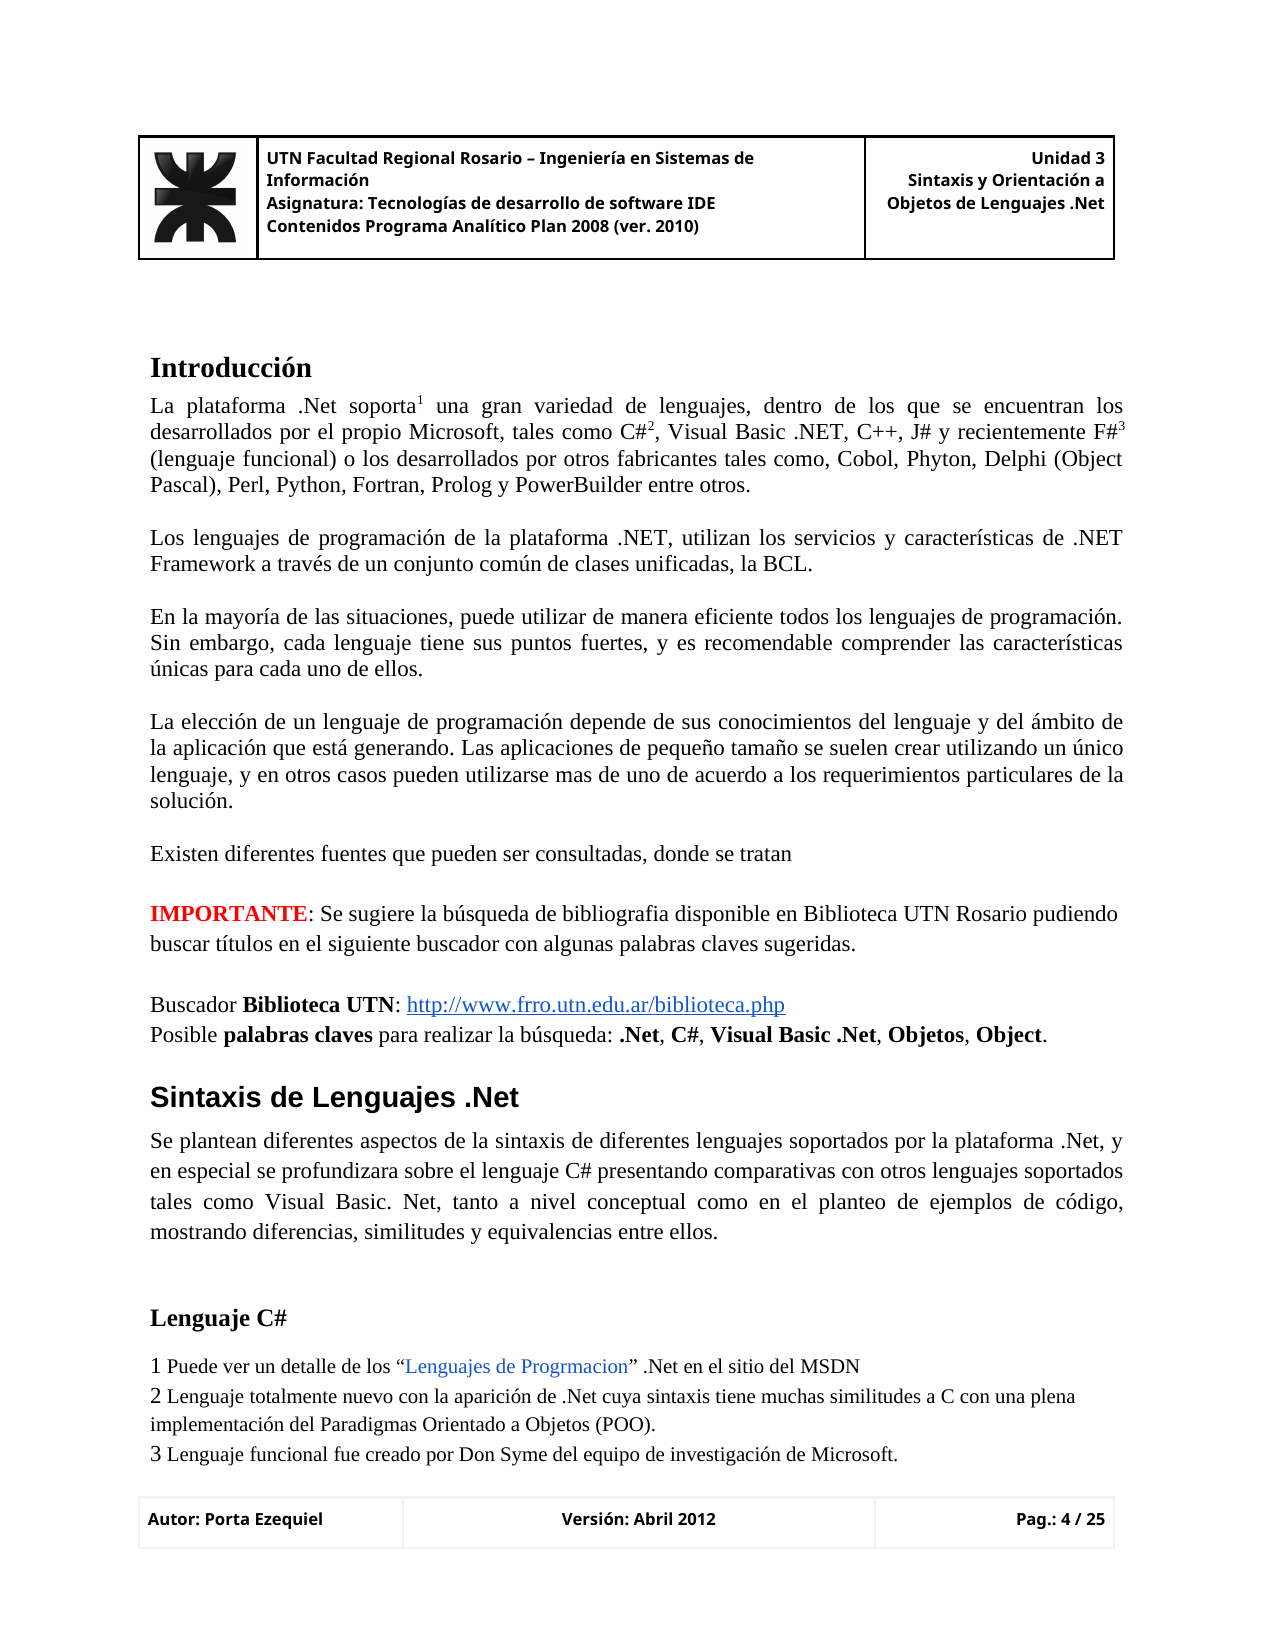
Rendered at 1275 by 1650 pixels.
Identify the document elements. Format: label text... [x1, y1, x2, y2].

text La plataforma .Net soporta una gran variedad de lenguajes, dentro de los que se encuentran los desarrollados por el propio Microsoft, tales como C#, Visual Basic .NET, C++, J# y recientemente F# (lenguaje funcional) o los desarrollados por otros fabricantes tales como, Cobol, Phyton, Delphi (Object Pascal), Perl, Python, Fortran, Prolog y PowerBuilder entre otros. [150, 392, 1125, 497]
picture [147, 146, 245, 250]
text Posible palabras claves para realizar la búsqueda: .Net, C#, Visual Basic .Net, Objetos, Object. [150, 1021, 1125, 1047]
subtitle Lenguaje C# [150, 1303, 1125, 1332]
text En la mayoría de las situaciones, puede utilizar de manera eficiente todos los lenguajes de programación. Sin embargo, cada lenguaje tiene sus puntos fuertes, y es recomendable comprender las características únicas para cada uno de ellos. [150, 603, 1125, 682]
text IMPORTANTE: Se sugiere la búsqueda de bibliografia disponible en Biblioteca UTN Rosario pudiendo buscar títulos en el siguiente buscador con algunas palabras claves sugeridas. [150, 900, 1125, 957]
text La elección de un lenguaje de programación depende de sus conocimientos del lenguaje y del ámbito de la aplicación que está generando. Las aplicaciones de pequeño tamaño se suelen crear utilizando un único lenguaje, y en otros casos pueden utilizarse mas de uno de acuerdo a los requerimientos particulares de la solución. [150, 708, 1125, 813]
text Buscador Biblioteca UTN: http://www.frro.utn.edu.ar/biblioteca.php [150, 991, 1125, 1017]
text Existen diferentes fuentes que pueden ser consultadas, donde se tratan [150, 840, 1125, 866]
text Los lenguajes de programación de la plataforma .NET, utilizan los servicios y características de .NET Framework a través de un conjunto común de clases unificadas, la BCL. [150, 524, 1125, 576]
text Se plantean diferentes aspectos de la sintaxis de diferentes lenguajes soportados por la plataforma .Net, y en especial se profundizara sobre el lenguaje C# presentando comparativas con otros lenguajes soportados tales como Visual Basic. Net, tanto a nivel conceptual como en el planteo de ejemplos de código, mostrando diferencias, similitudes y equivalencias entre ellos. [150, 1127, 1125, 1244]
subtitle Introducción [150, 350, 1125, 383]
subtitle Sintaxis de Lenguajes .Net [150, 1081, 1125, 1114]
